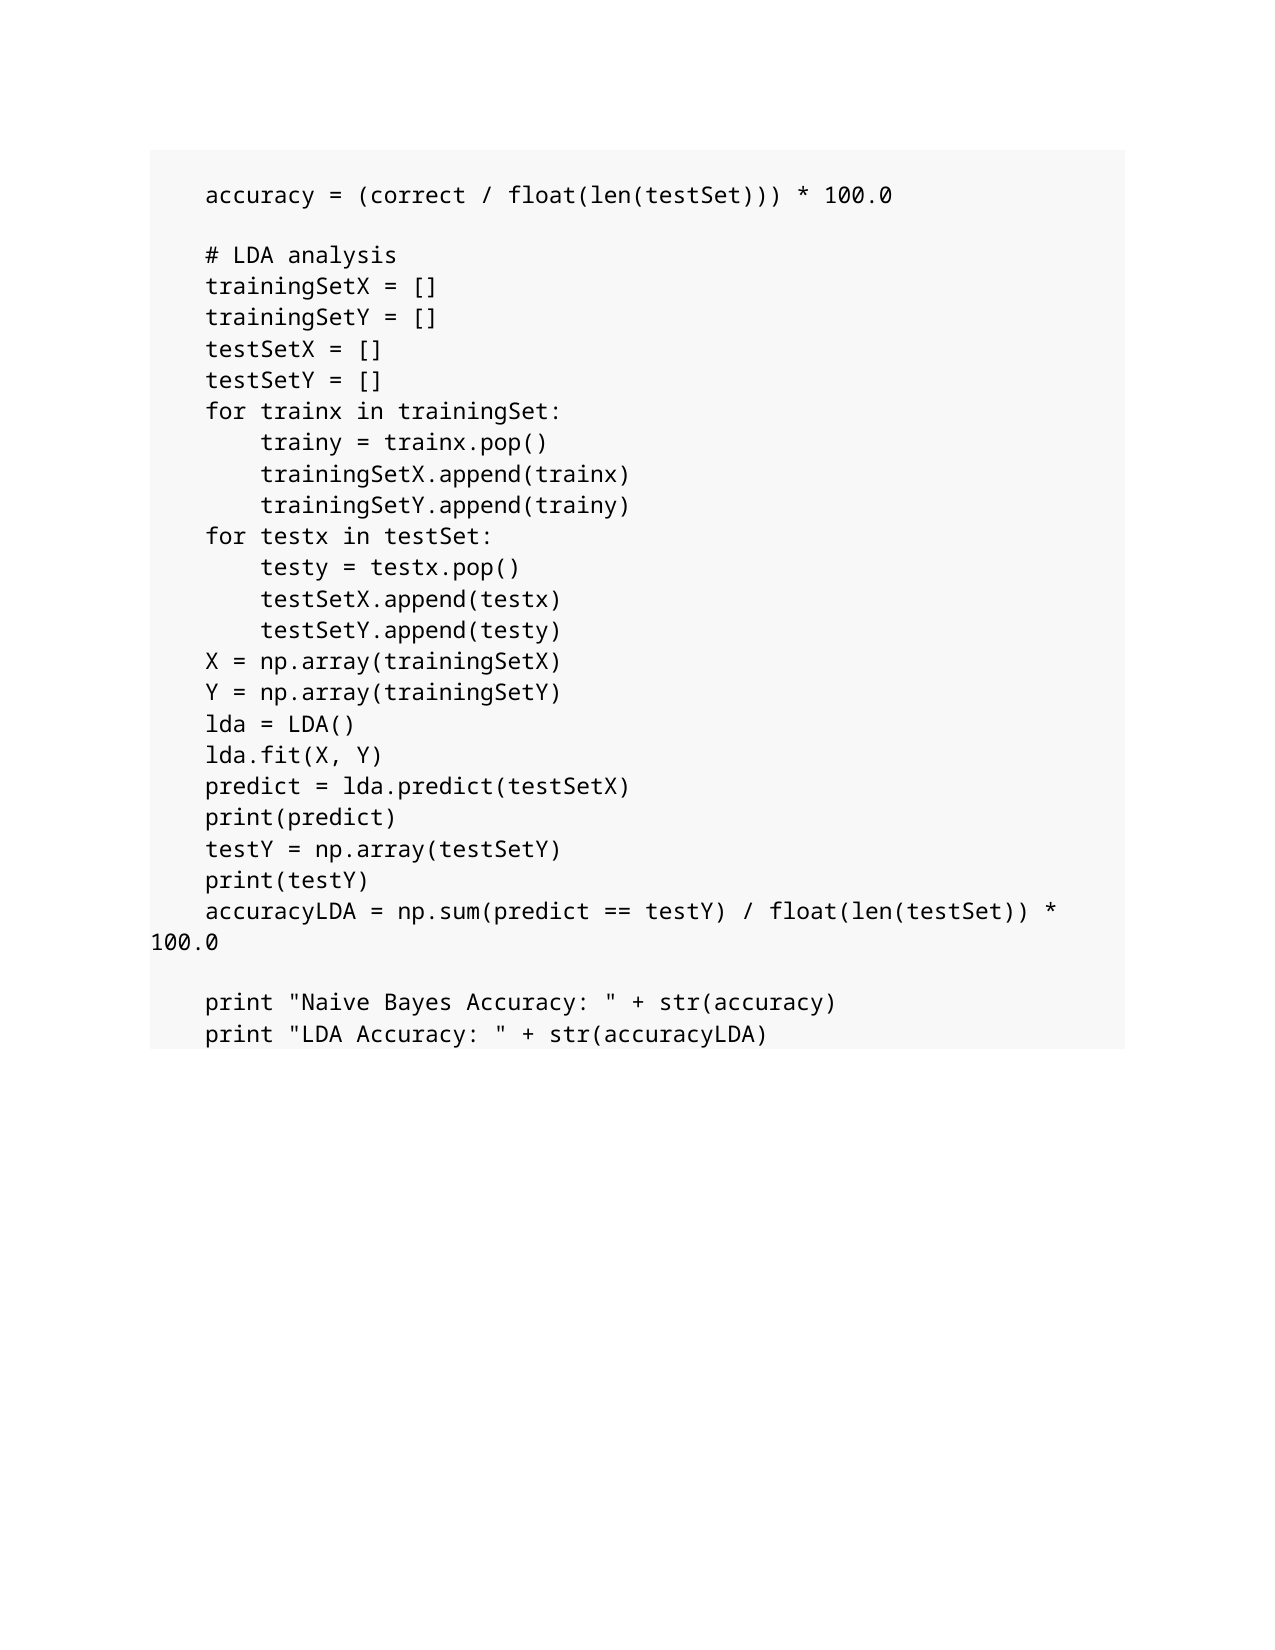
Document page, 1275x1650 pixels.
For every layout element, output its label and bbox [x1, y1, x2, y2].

text [150, 150, 1125, 1049]
